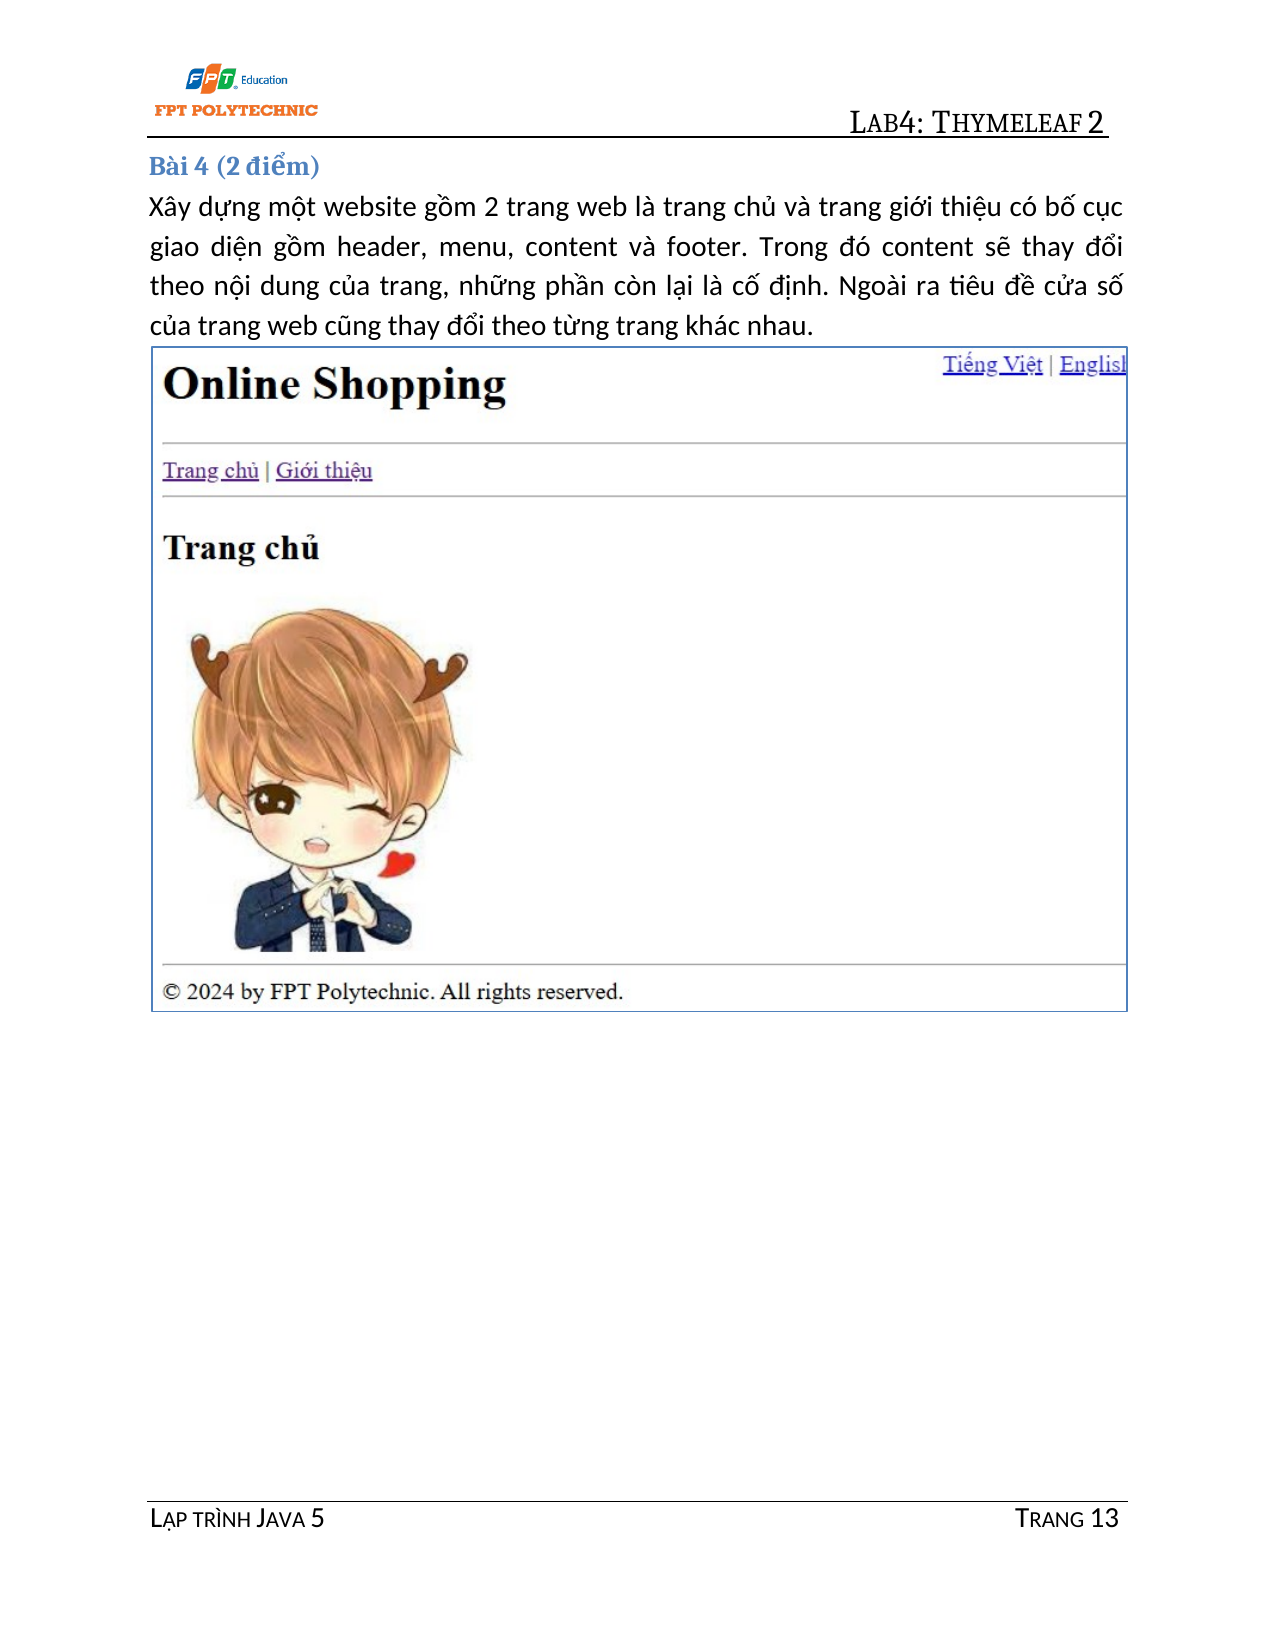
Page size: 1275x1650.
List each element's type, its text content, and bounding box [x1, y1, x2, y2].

picture [153, 348, 1126, 1011]
picture [149, 56, 323, 128]
subtitle Bài 4 (2 điểm) [148, 151, 1125, 182]
text Xây dựng một website gồm 2 trang web là trang chủ và trang giới thiệu có bố cục giao diện gồm header, menu, content và footer. Trong đó content sẽ thay đổi theo nội dung của trang, những phần còn lại là cố định. Ngoài ra tiêu đề cửa số của trang web cũng thay đổi theo từng trang khác nhau. [148, 188, 1125, 342]
